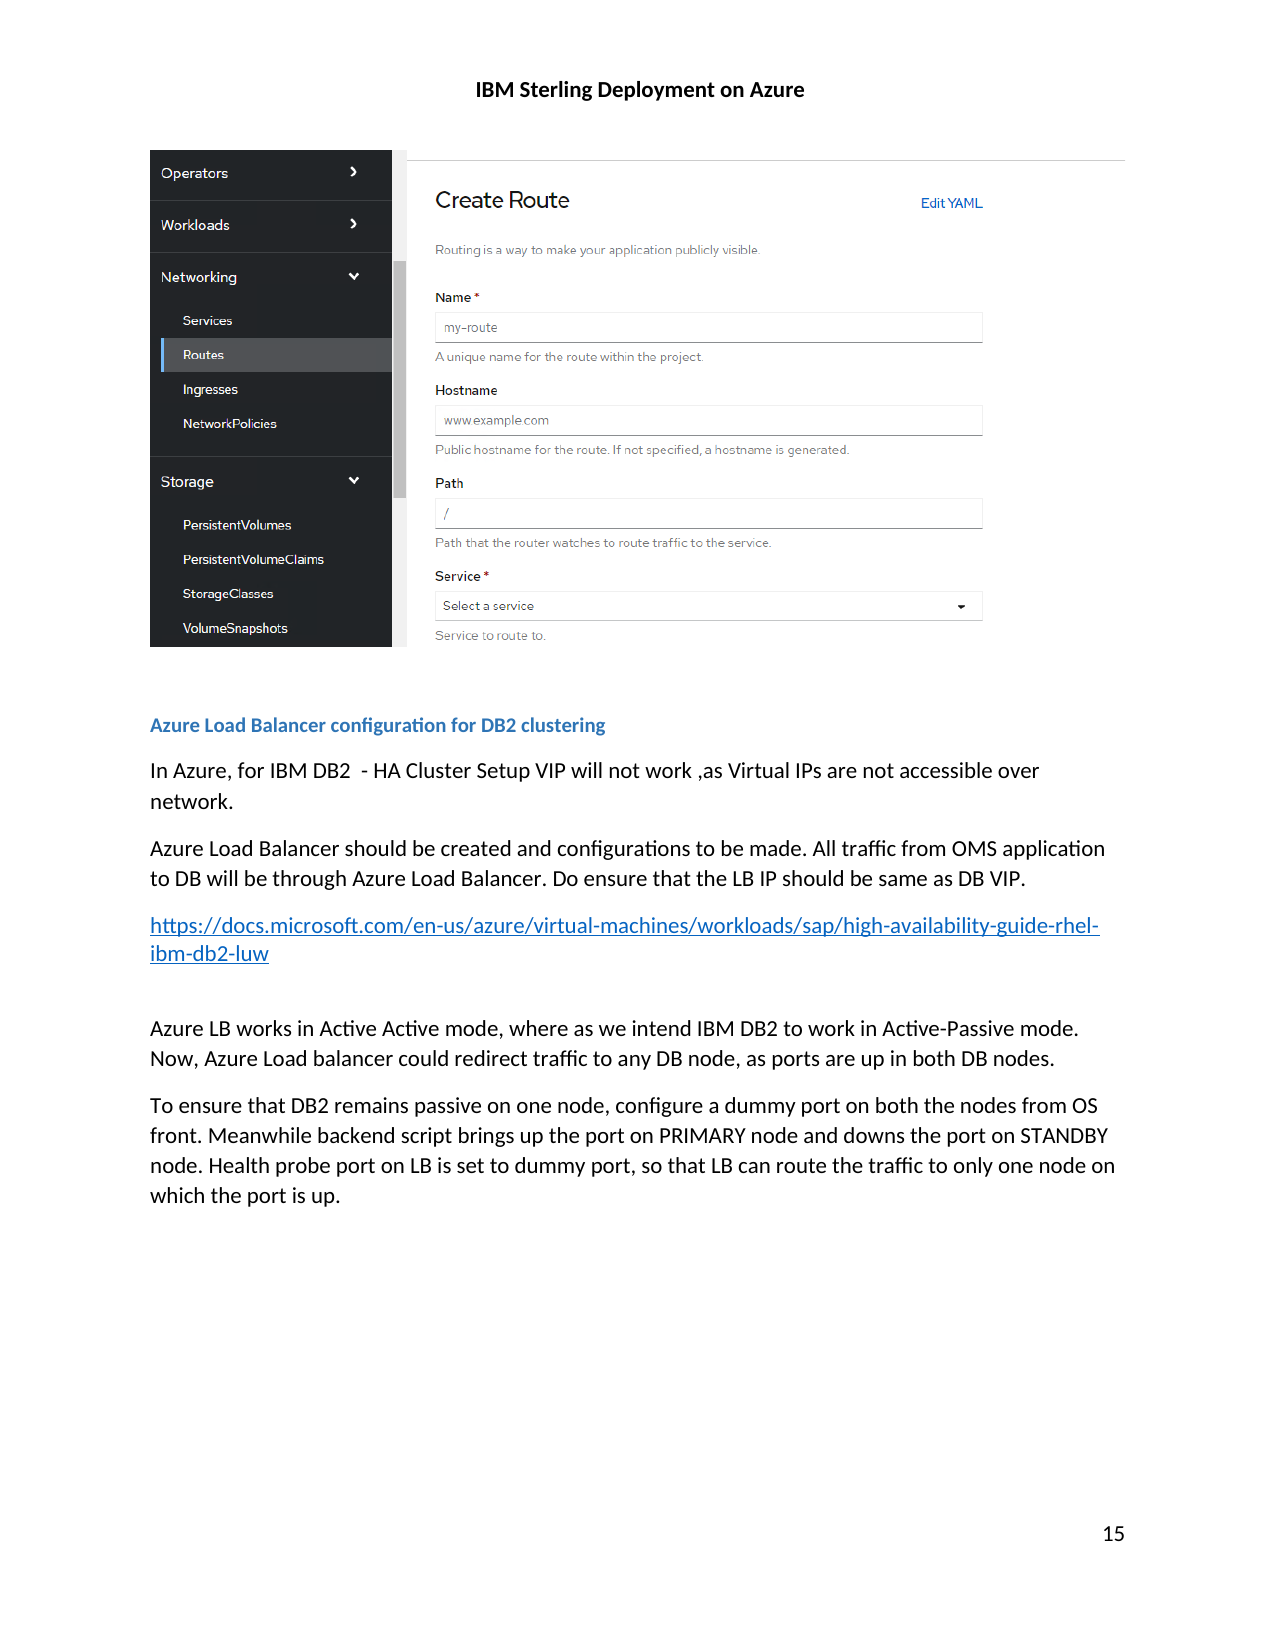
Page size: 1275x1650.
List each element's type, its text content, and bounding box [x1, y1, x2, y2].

text Azure Load Balancer should be created and configurations to be made. All traffic from OMS application to DB will be through Azure Load Balancer. Do ensure that the LB IP should be same as DB VIP. [150, 927, 1125, 986]
text Only change will be DNS switch from PROD to DR IP. [150, 150, 1125, 178]
picture [150, 243, 1125, 741]
text In Azure, for IBM DB2 - HA Cluster Setup VIP will not work ,as Virtual IPs are not accessible over network. [150, 850, 1125, 908]
text To ensure that DB2 remains passive on one node, configure a dummy port on both the nodes from OS front. Meanwhile backend script brings up the port on PRIMARY node and downs the port on STANDBY node. Health probe port on LB is set to dummy port, so that LB can route the traffic to only one node on which the port is up. [150, 1184, 1125, 1303]
text Azure LB works in Active Active mode, where as we intend IBM DB2 to work in Active-Passive mode. Now, Azure Load balancer could redirect traffic to any DB node, as ports are up in both DB nodes. [150, 1107, 1125, 1166]
text Azure Load Balancer configuration for DB2 clustering [150, 806, 1125, 832]
text https://docs.microsoft.com/en-us/azure/virtual-machines/workloads/sap/high-availability-guide-rhel-ibm-db2-luw [150, 1004, 1125, 1061]
